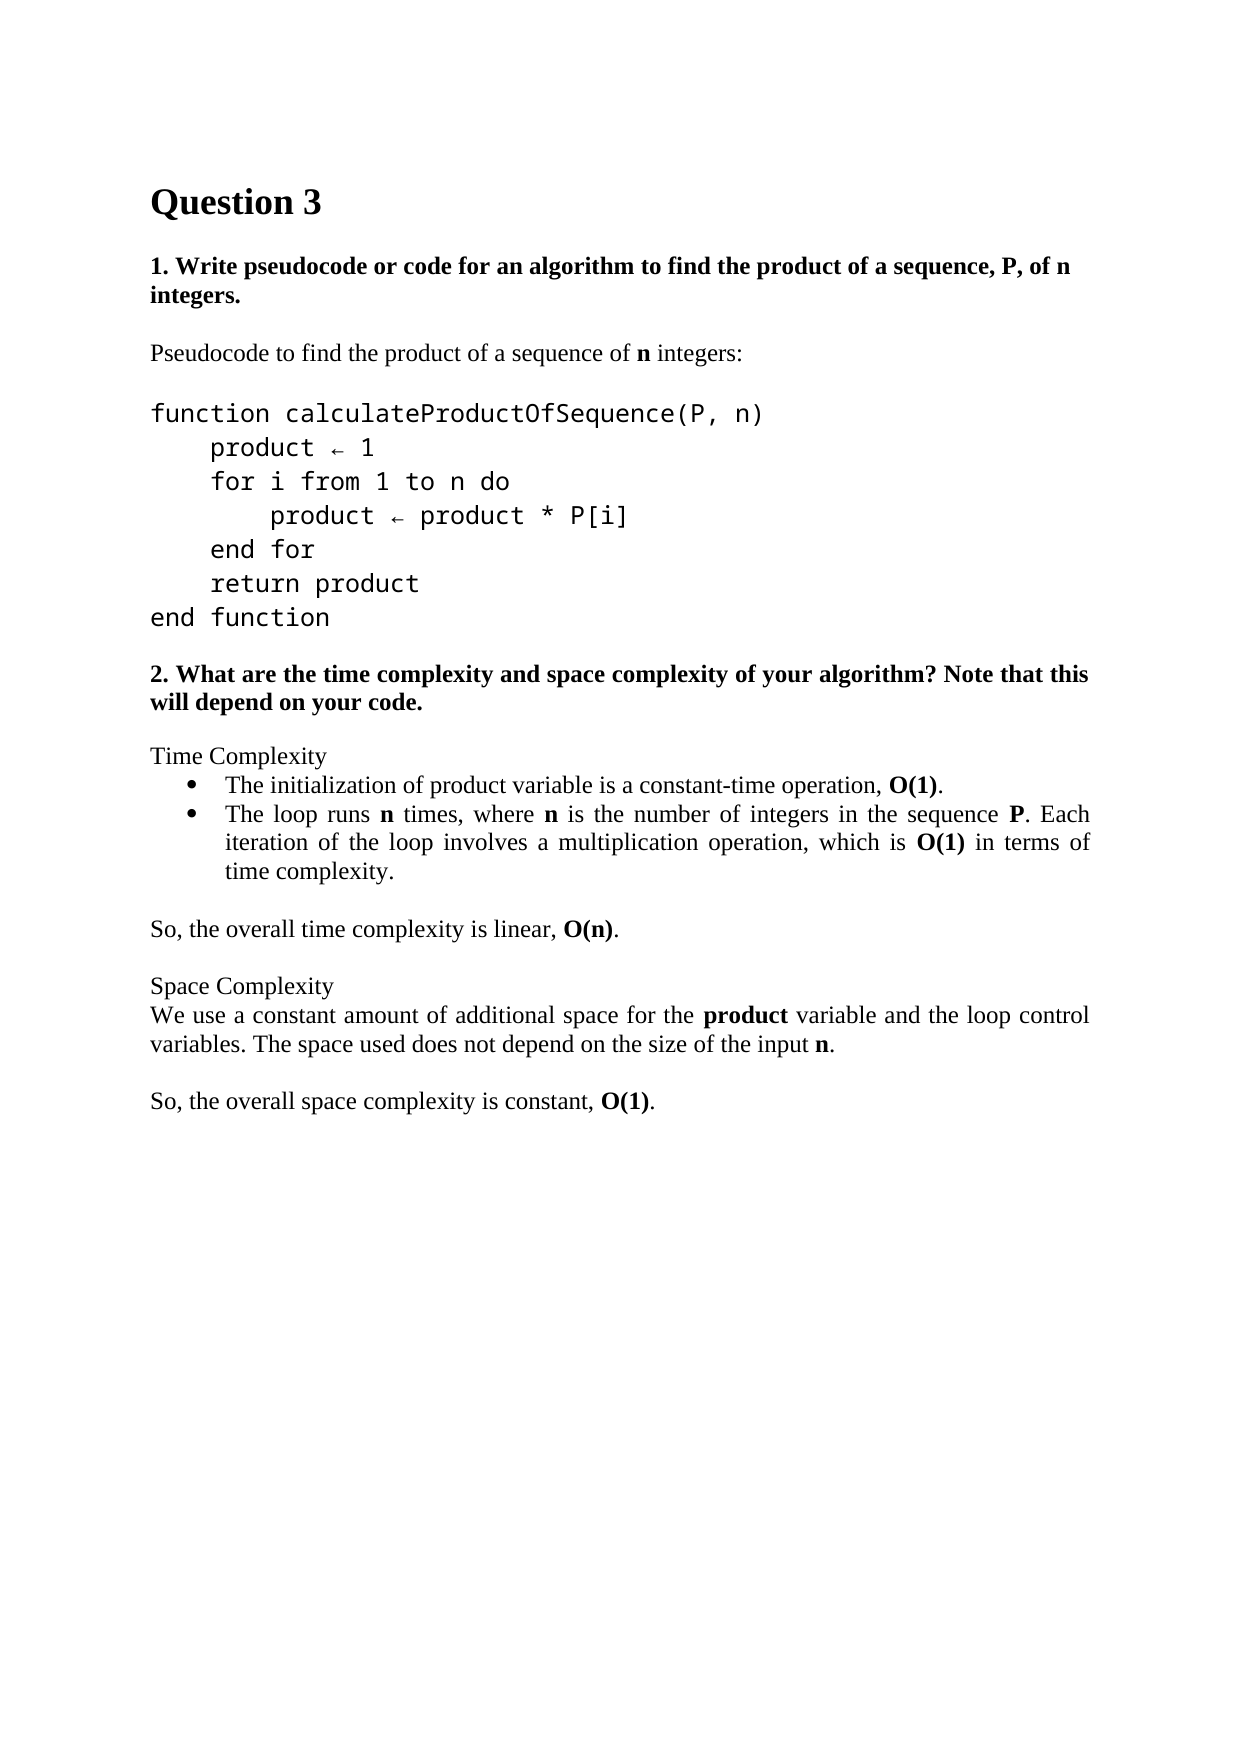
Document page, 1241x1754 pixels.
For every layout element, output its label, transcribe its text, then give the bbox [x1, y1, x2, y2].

text return product [150, 566, 1090, 599]
text Space Complexity [150, 971, 1090, 1000]
text Pseudocode to find the product of a sequence of n integers: [150, 338, 1090, 366]
text Time Complexity [150, 741, 1090, 770]
list The initialization of product variable is a constant-time operation, O(1). [187, 770, 1090, 799]
text 2. What are the time complexity and space complexity of your algorithm? Note that this will depend on your code. [150, 659, 1090, 716]
text for i from 1 to n do [150, 463, 1090, 497]
text end for [150, 531, 1090, 566]
list The loop runs n times, where n is the number of integers in the sequence P. Each iteration of the loop involves a multiplication operation, which is O(1) in terms of time complexity. [187, 799, 1090, 885]
text 1. Write pseudocode or code for an algorithm to find the product of a sequence, P, of n integers. [150, 251, 1090, 309]
text function calculateProductOfSequence(P, n) [150, 395, 1090, 429]
text We use a constant amount of additional space for the product variable and the loop control variables. The space used does not depend on the size of the input n. [150, 1000, 1090, 1057]
text product ← product * P[i] [150, 497, 1090, 531]
text So, the overall time complexity is linear, O(n). [150, 914, 1090, 942]
subtitle Question 3 [150, 179, 1090, 222]
text product ← 1 [150, 429, 1090, 463]
text end function [150, 599, 1090, 634]
text So, the overall space complexity is constant, O(1). [150, 1086, 1090, 1115]
